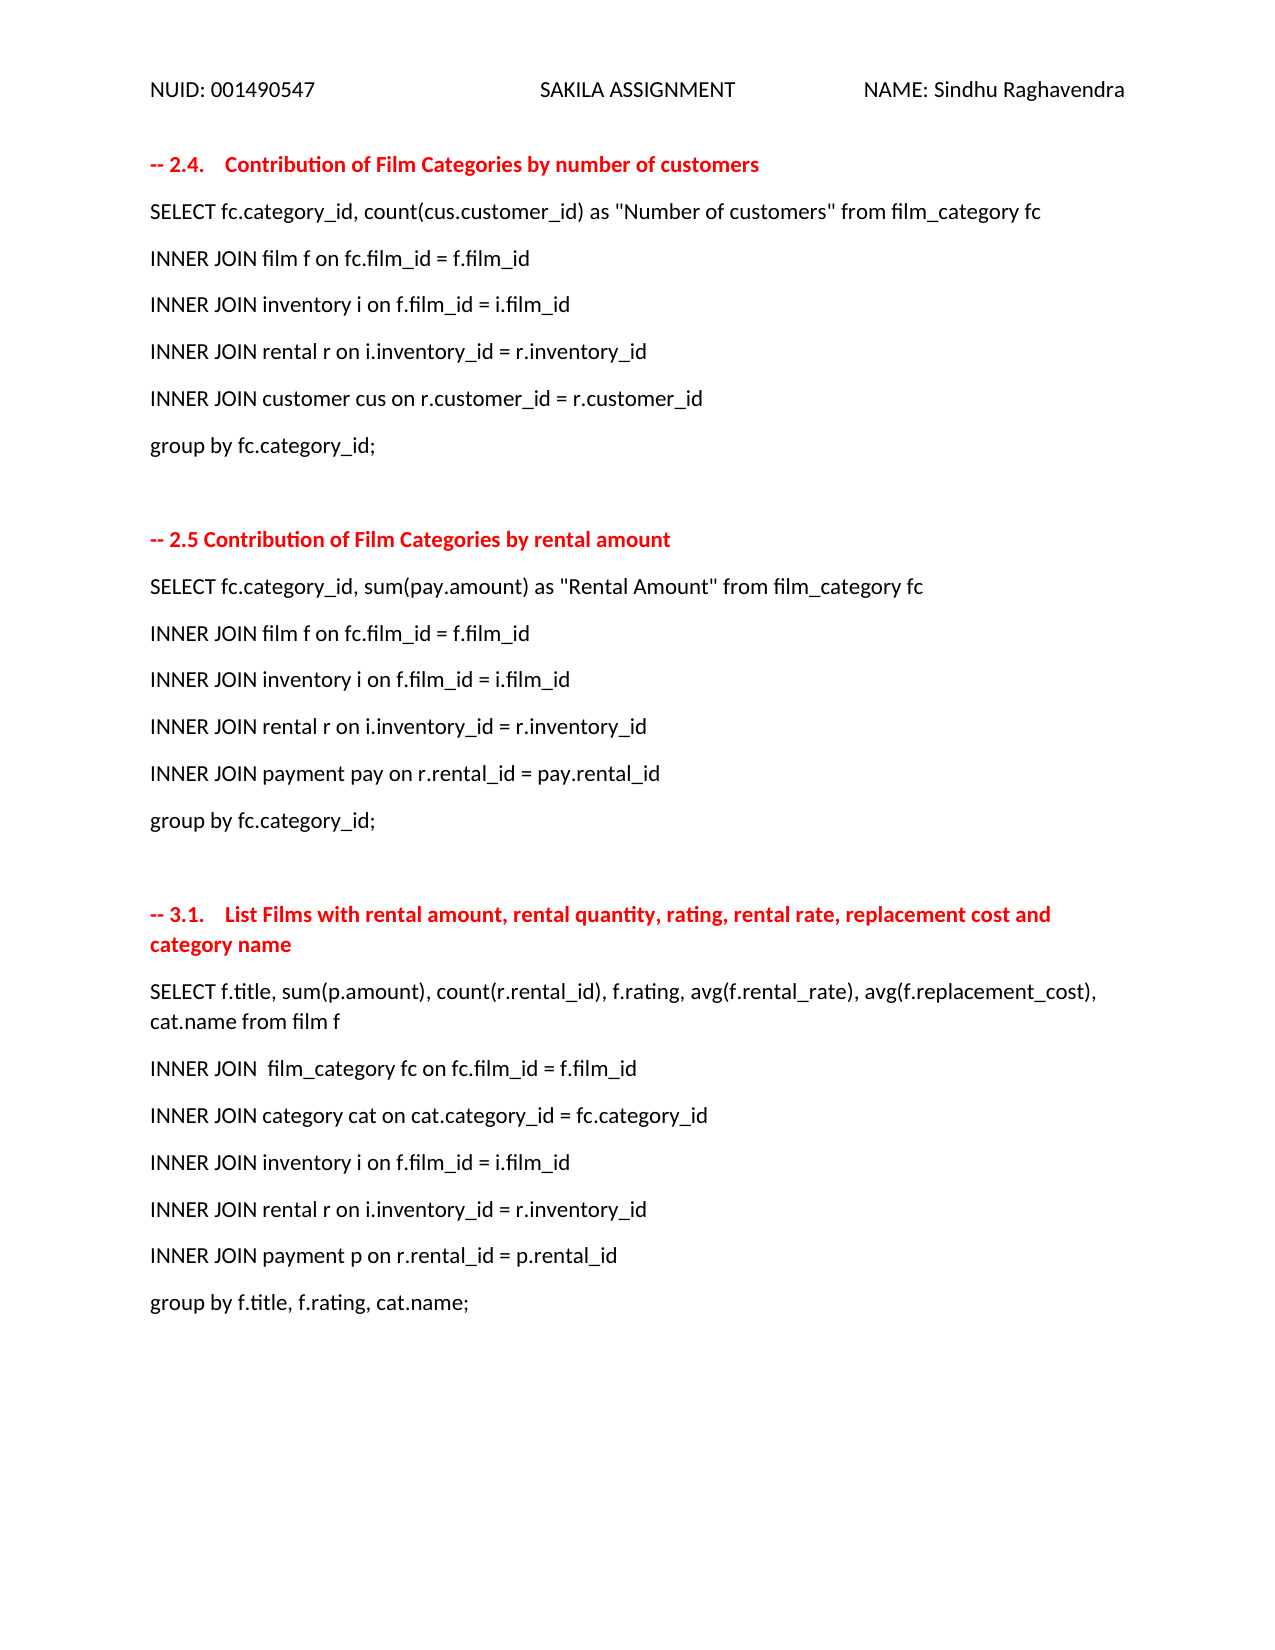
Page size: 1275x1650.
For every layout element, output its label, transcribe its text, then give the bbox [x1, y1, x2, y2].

text INNER JOIN payment pay on r.rental_id = pay.rental_id [150, 759, 1125, 787]
text SELECT fc.category_id, count(cus.customer_id) as "Number of customers" from film_category fc [150, 197, 1125, 225]
text SELECT fc.category_id, sum(pay.amount) as "Rental Amount" from film_category fc [150, 572, 1125, 600]
text -- 3.1. List Films with rental amount, rental quantity, rating, rental rate, replacement cost and category name [150, 900, 1125, 958]
text INNER JOIN film f on fc.film_id = f.film_id [150, 244, 1125, 272]
text -- 2.4. Contribution of Film Categories by number of customers [150, 150, 1125, 178]
text INNER JOIN customer cus on r.customer_id = r.customer_id [150, 384, 1125, 412]
text INNER JOIN rental r on i.inventory_id = r.inventory_id [150, 337, 1125, 366]
text INNER JOIN category cat on cat.category_id = fc.category_id [150, 1101, 1125, 1129]
text group by fc.category_id; [150, 806, 1125, 834]
text SELECT f.title, sum(p.amount), count(r.rental_id), f.rating, avg(f.rental_rate), avg(f.replacement_cost), cat.name from film f [150, 977, 1125, 1035]
text -- 2.5 Contribution of Film Categories by rental amount [150, 525, 1125, 553]
text INNER JOIN rental r on i.inventory_id = r.inventory_id [150, 712, 1125, 741]
text INNER JOIN payment p on r.rental_id = p.rental_id [150, 1242, 1125, 1270]
text INNER JOIN film_category fc on fc.film_id = f.film_id [150, 1054, 1125, 1082]
text INNER JOIN inventory i on f.film_id = i.film_id [150, 291, 1125, 319]
text INNER JOIN inventory i on f.film_id = i.film_id [150, 1148, 1125, 1176]
text INNER JOIN film f on fc.film_id = f.film_id [150, 619, 1125, 647]
text group by fc.category_id; [150, 431, 1125, 459]
text INNER JOIN inventory i on f.film_id = i.film_id [150, 666, 1125, 694]
text INNER JOIN rental r on i.inventory_id = r.inventory_id [150, 1195, 1125, 1223]
text group by f.title, f.rating, cat.name; [150, 1288, 1125, 1317]
